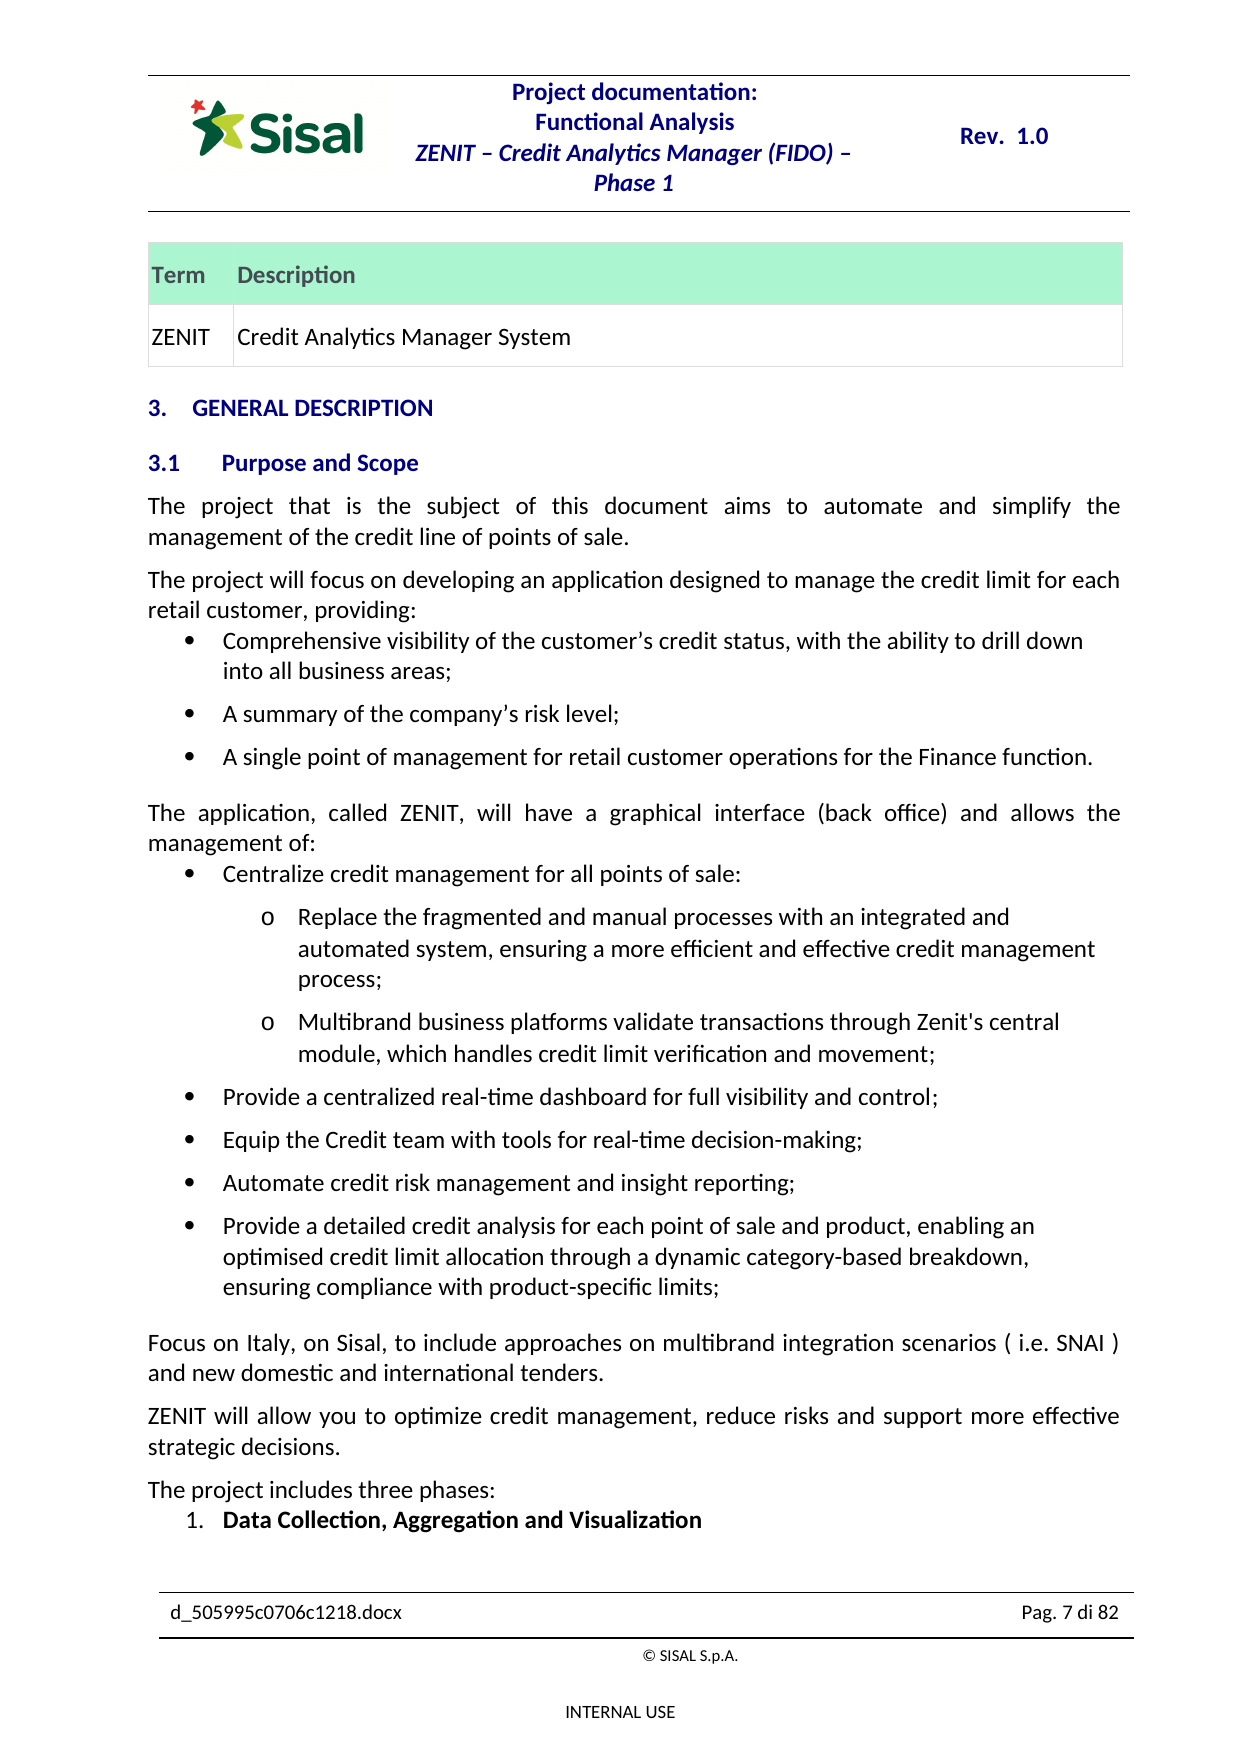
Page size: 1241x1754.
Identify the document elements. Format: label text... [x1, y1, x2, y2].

list Centralize credit management for all points of sale:​ [185, 858, 1122, 888]
picture [162, 81, 391, 174]
table_header Term [149, 243, 233, 304]
list Provide a centralized real-time dashboard for full visibility and control​; [185, 1081, 1122, 1112]
table_cell ZENIT [149, 305, 233, 366]
text The application, called ZENIT, will have a graphical interface (back office) and allows the management of: [148, 797, 1122, 858]
subtitle GENERAL DESCRIPTION [148, 392, 1122, 422]
text ZENIT will allow you to optimize credit management, reduce risks and support more effective strategic decisions. [148, 1400, 1122, 1461]
list Provide a detailed credit analysis for each point of sale and product, enabling an optimised credit limit allocation through a dynamic category-based breakdown, ensuring compliance with product-specific limits; [185, 1210, 1122, 1302]
table_header Description [234, 243, 1122, 304]
list Data Collection, Aggregation and Visualization [185, 1504, 1122, 1535]
list A single point of management for retail customer operations for the Finance function. [185, 741, 1122, 772]
list Comprehensive visibility of the customer’s credit status, with the ability to drill down into all business areas; [185, 625, 1122, 686]
subtitle Purpose and Scope [148, 447, 1122, 478]
list Equip the Credit team with tools for real-time decision-making; [185, 1124, 1122, 1155]
text The project will focus on developing an application designed to manage the credit limit for each retail customer, providing: [148, 564, 1122, 625]
list Automate credit risk management and insight reporting; [185, 1167, 1122, 1198]
list Replace the fragmented and manual processes with an integrated and automated system, ensuring a more efficient and effective credit management process​; [260, 901, 1122, 994]
list Multibrand business platforms validate transactions through Zenit's central module, which handles credit limit verification and movement​; [260, 1006, 1122, 1069]
text The project includes three phases: [148, 1474, 1122, 1504]
table_cell Credit Analytics Manager System [234, 305, 1122, 366]
text Focus on Italy, on Sisal, to include approaches on multibrand integration scenarios ( i.e. SNAI ) and new domestic and international tenders. [148, 1327, 1122, 1388]
text The project that is the subject of this document aims to automate and simplify the management of the credit line of points of sale. [148, 490, 1122, 551]
list A summary of the company’s risk level; [185, 698, 1122, 729]
